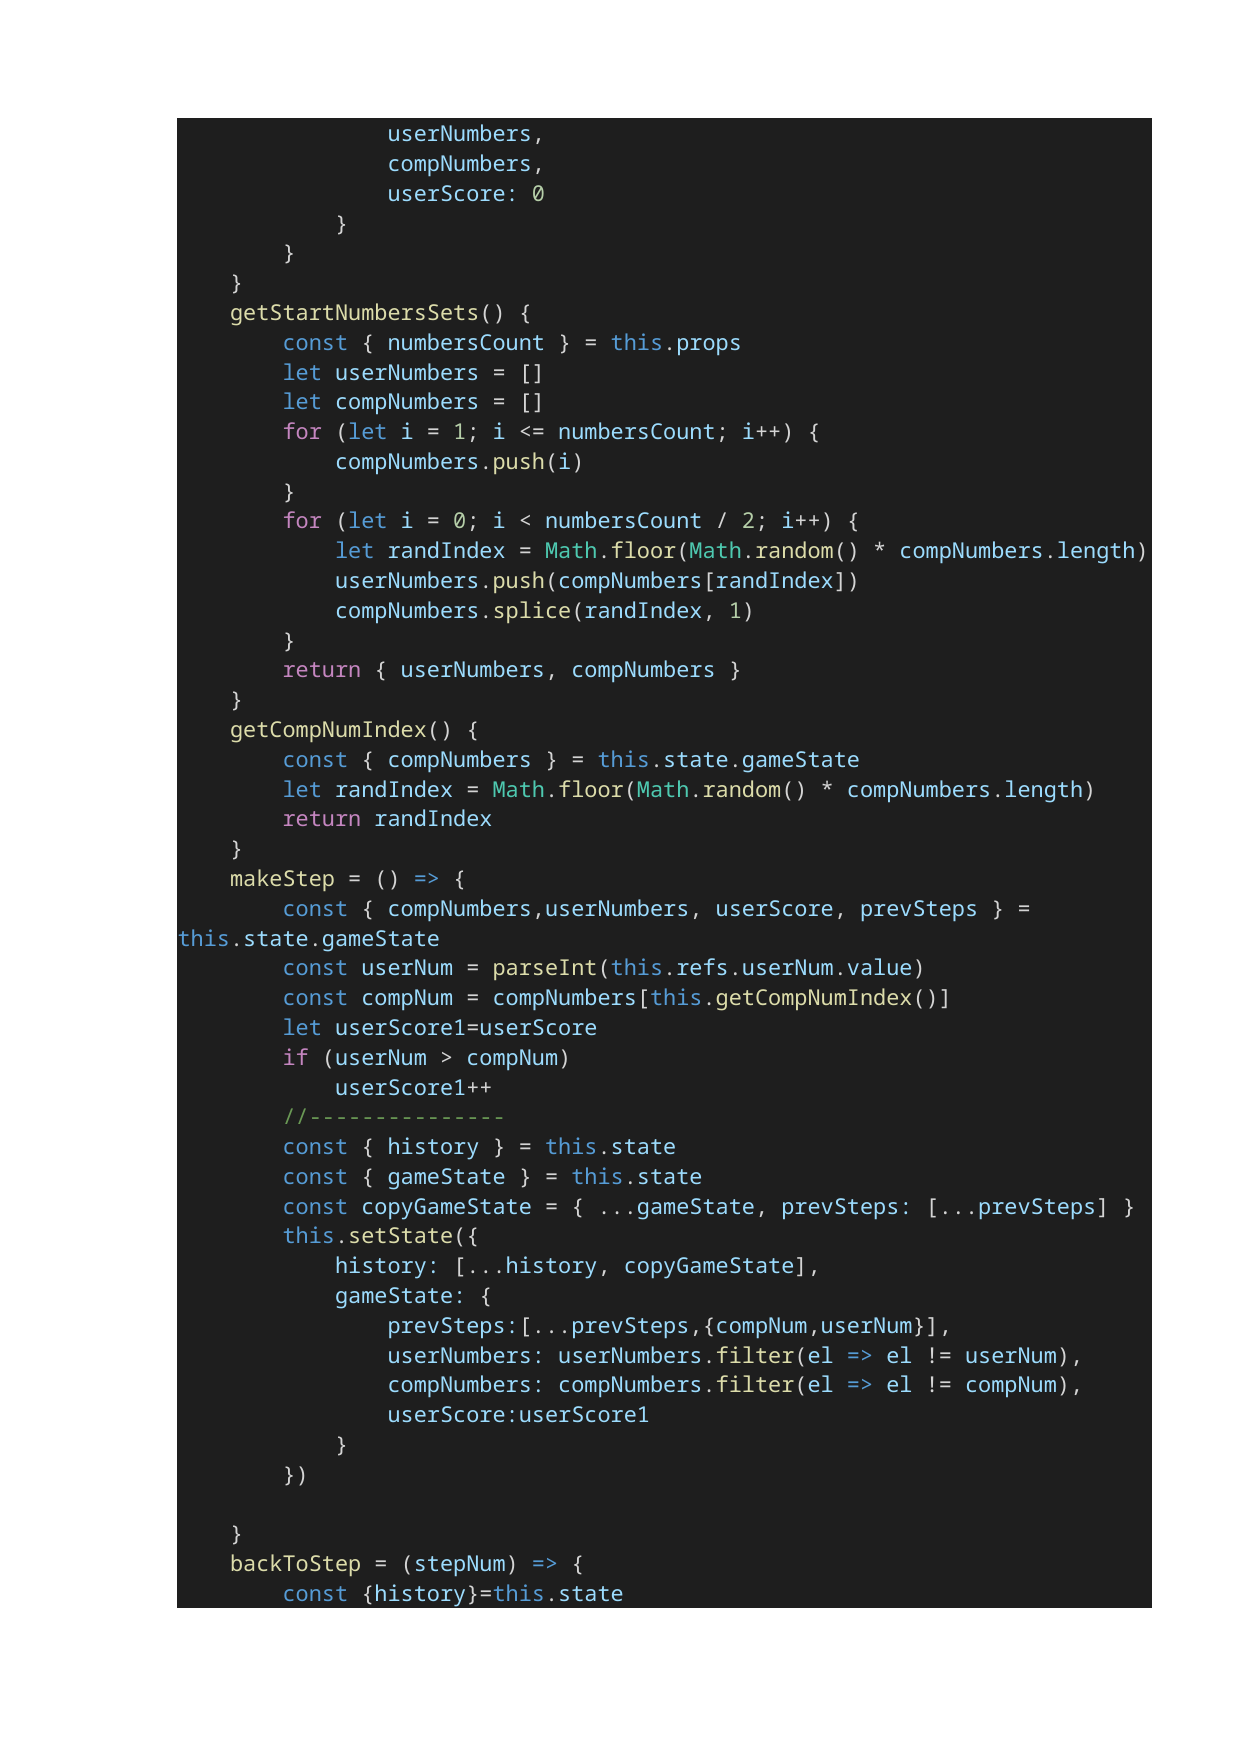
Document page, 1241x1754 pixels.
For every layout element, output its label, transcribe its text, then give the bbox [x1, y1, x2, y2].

text } [177, 1429, 1152, 1459]
text compNumbers, [177, 148, 1152, 178]
text backToStep = (stepNum) => { [177, 1548, 1152, 1578]
text let userScore1=userScore [177, 1012, 1152, 1042]
text let compNumbers = [] [177, 386, 1152, 416]
text userScore1++ [177, 1071, 1152, 1101]
text } [177, 1518, 1152, 1548]
text let randIndex = Math.floor(Math.random() * compNumbers.length) [177, 535, 1152, 565]
text userScore: 0 [177, 178, 1152, 207]
text return randIndex [177, 803, 1152, 833]
text compNumbers: compNumbers.filter(el => el != compNum), [177, 1369, 1152, 1399]
text userScore:userScore1 [177, 1399, 1152, 1429]
text } [177, 624, 1152, 654]
text } [177, 833, 1152, 863]
text let userNumbers = [] [177, 356, 1152, 386]
text const { numbersCount } = this.props [177, 327, 1152, 356]
text }) [177, 1459, 1152, 1488]
text compNumbers.push(i) [177, 446, 1152, 476]
text const compNum = compNumbers[this.getCompNumIndex()] [177, 982, 1152, 1012]
text for (let i = 1; i <= numbersCount; i++) { [177, 416, 1152, 446]
text const { gameState } = this.state [177, 1161, 1152, 1191]
text prevSteps:[...prevSteps,{compNum,userNum}], [177, 1310, 1152, 1339]
text history: [...history, copyGameState], [177, 1250, 1152, 1280]
text const { compNumbers,userNumbers, userScore, prevSteps } = this.state.gameState [177, 893, 1152, 952]
text } [177, 267, 1152, 297]
text //--------------- [177, 1101, 1152, 1131]
text const { history } = this.state [177, 1131, 1152, 1161]
text userNumbers: userNumbers.filter(el => el != userNum), [177, 1339, 1152, 1369]
text userNumbers.push(compNumbers[randIndex]) [177, 565, 1152, 595]
text } [177, 476, 1152, 505]
text } [177, 237, 1152, 267]
text const userNum = parseInt(this.refs.userNum.value) [177, 952, 1152, 982]
text compNumbers.splice(randIndex, 1) [177, 595, 1152, 624]
text const { compNumbers } = this.state.gameState [177, 744, 1152, 773]
text for (let i = 0; i < numbersCount / 2; i++) { [177, 505, 1152, 535]
text userNumbers, [177, 118, 1152, 148]
text } [177, 207, 1152, 237]
text getStartNumbersSets() { [177, 297, 1152, 327]
text return { userNumbers, compNumbers } [177, 654, 1152, 684]
text const copyGameState = { ...gameState, prevSteps: [...prevSteps] } [177, 1191, 1152, 1220]
text gameState: { [177, 1280, 1152, 1310]
text const {history}=this.state [177, 1578, 1152, 1608]
text makeStep = () => { [177, 863, 1152, 893]
text if (userNum > compNum) [177, 1042, 1152, 1071]
text let randIndex = Math.floor(Math.random() * compNumbers.length) [177, 773, 1152, 803]
text this.setState({ [177, 1220, 1152, 1250]
text getCompNumIndex() { [177, 714, 1152, 744]
text } [177, 684, 1152, 714]
